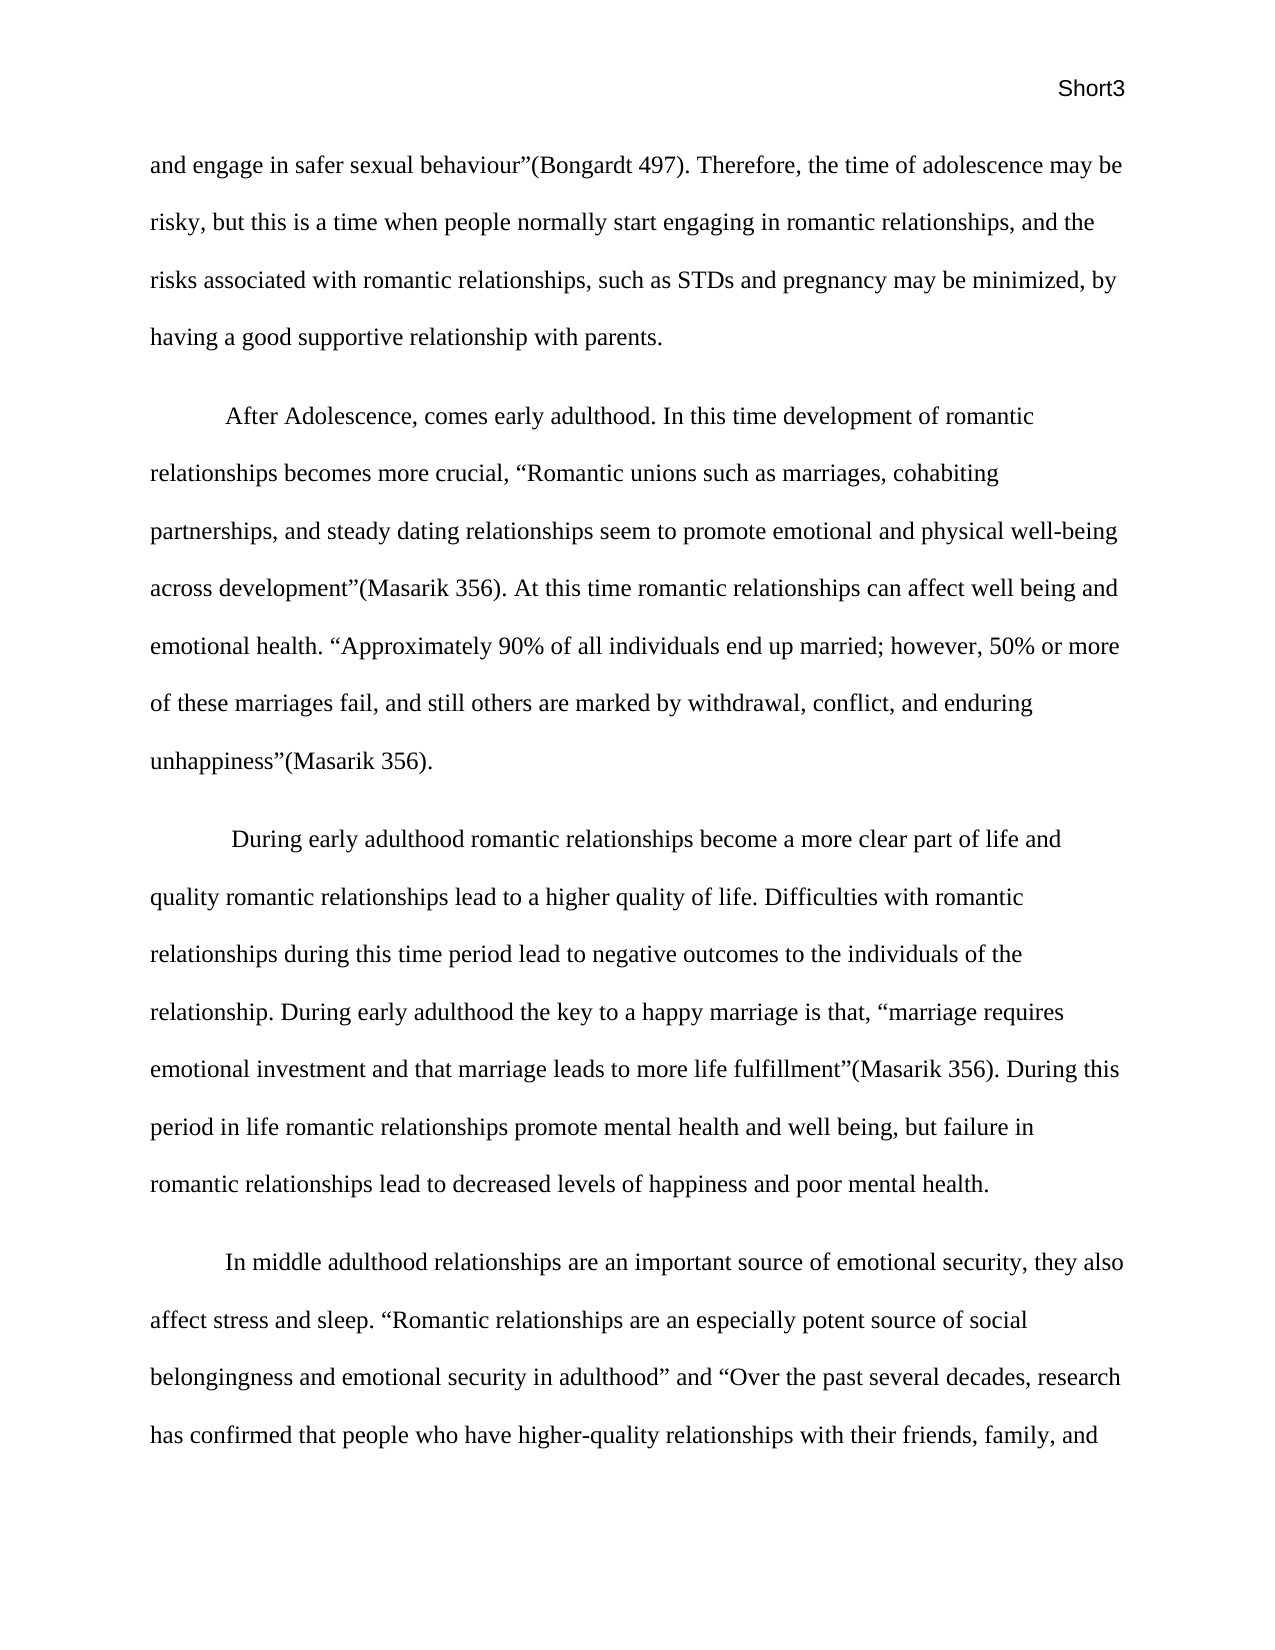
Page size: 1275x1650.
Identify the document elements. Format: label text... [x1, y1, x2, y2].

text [150, 1247, 1125, 1449]
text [150, 150, 1125, 351]
text During early adulthood romantic relationships become a more clear part of life and quality romantic relationships lead to a higher quality of life. Difficulties with romantic relationships during this time period lead to negative outcomes to the individuals of the relationship. During early adulthood the key to a happy marriage is that, “marriage requires emotional investment and that marriage leads to more life fulfillment”(Masarik 356). During this period in life romantic relationships promote mental health and well being, but failure in romantic relationships lead to decreased levels of happiness and poor mental health. [150, 824, 1125, 1198]
text After Adolescence, comes early adulthood. In this time development of romantic relationships becomes more crucial, “Romantic unions such as marriages, cohabiting partnerships, and steady dating relationships seem to promote emotional and physical well‐being across development”(Masarik 356). At this time romantic relationships can affect well being and emotional health. “Approximately 90% of all individuals end up married; however, 50% or more of these marriages fail, and still others are marked by withdrawal, conflict, and enduring unhappiness”(Masarik 356). [150, 401, 1125, 774]
